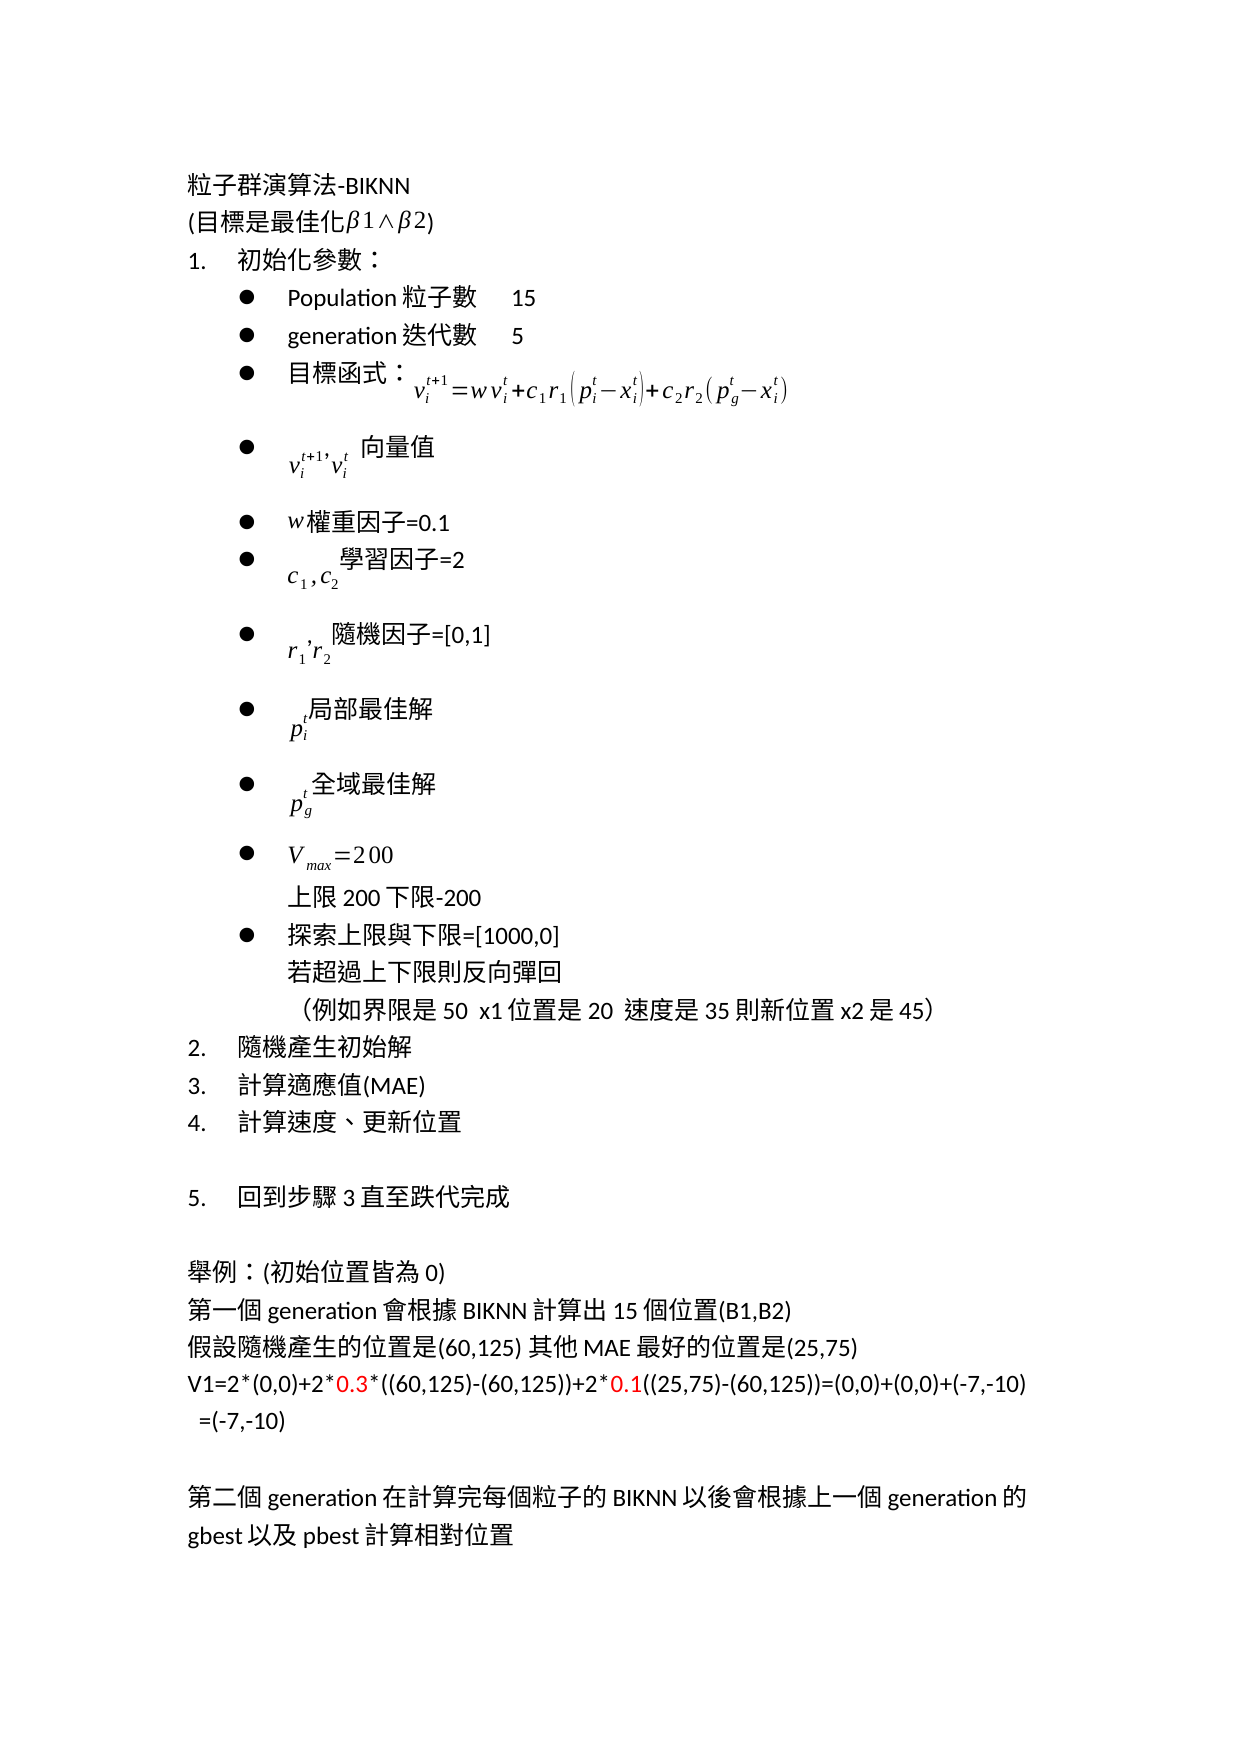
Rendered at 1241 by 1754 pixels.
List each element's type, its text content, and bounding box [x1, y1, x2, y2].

list 隨機產生初始解 [187, 1027, 1053, 1064]
text =(-7,-10) [187, 1402, 1053, 1477]
list ,隨機因子=[0,1] [237, 614, 1053, 689]
list 上限200下限-200 [237, 839, 1053, 914]
list , 向量值 [237, 427, 1053, 502]
text 粒子群演算法-BIKNN [187, 164, 1053, 202]
text 第一個generation會根據BIKNN計算出15個位置(B1,B2) 假設隨機產生的位置是(60,125) 其他MAE最好的位置是(25,75) [187, 1289, 1053, 1364]
list 學習因子=2 [237, 539, 1053, 614]
list 目標函式： [237, 352, 1053, 427]
list 探索上限與下限=[1000,0] 若超過上下限則反向彈回 （例如界限是50 x1位置是20 速度是35 則新位置x2是45） [237, 914, 1053, 1027]
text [187, 1477, 1053, 1552]
list 局部最佳解 [237, 689, 1053, 764]
list Population粒子數 15 [237, 277, 1053, 314]
list generation迭代數 5 [237, 314, 1053, 352]
list 計算速度、更新位置 [187, 1102, 1053, 1177]
text 舉例：(初始位置皆為0) [187, 1252, 1053, 1289]
text V1=2*(0,0)+2*0.3*((60,125)-(60,125))+2*0.1((25,75)-(60,125))=(0,0)+(0,0)+(-7,-10) [187, 1364, 1053, 1402]
list 計算適應值(MAE) [187, 1064, 1053, 1102]
list 初始化參數： [187, 239, 1053, 277]
text (目標是最佳化) [187, 202, 1053, 239]
list 回到步驟3直至跌代完成 [187, 1177, 1053, 1214]
list 全域最佳解 [237, 764, 1053, 839]
list 權重因子=0.1 [237, 502, 1053, 539]
